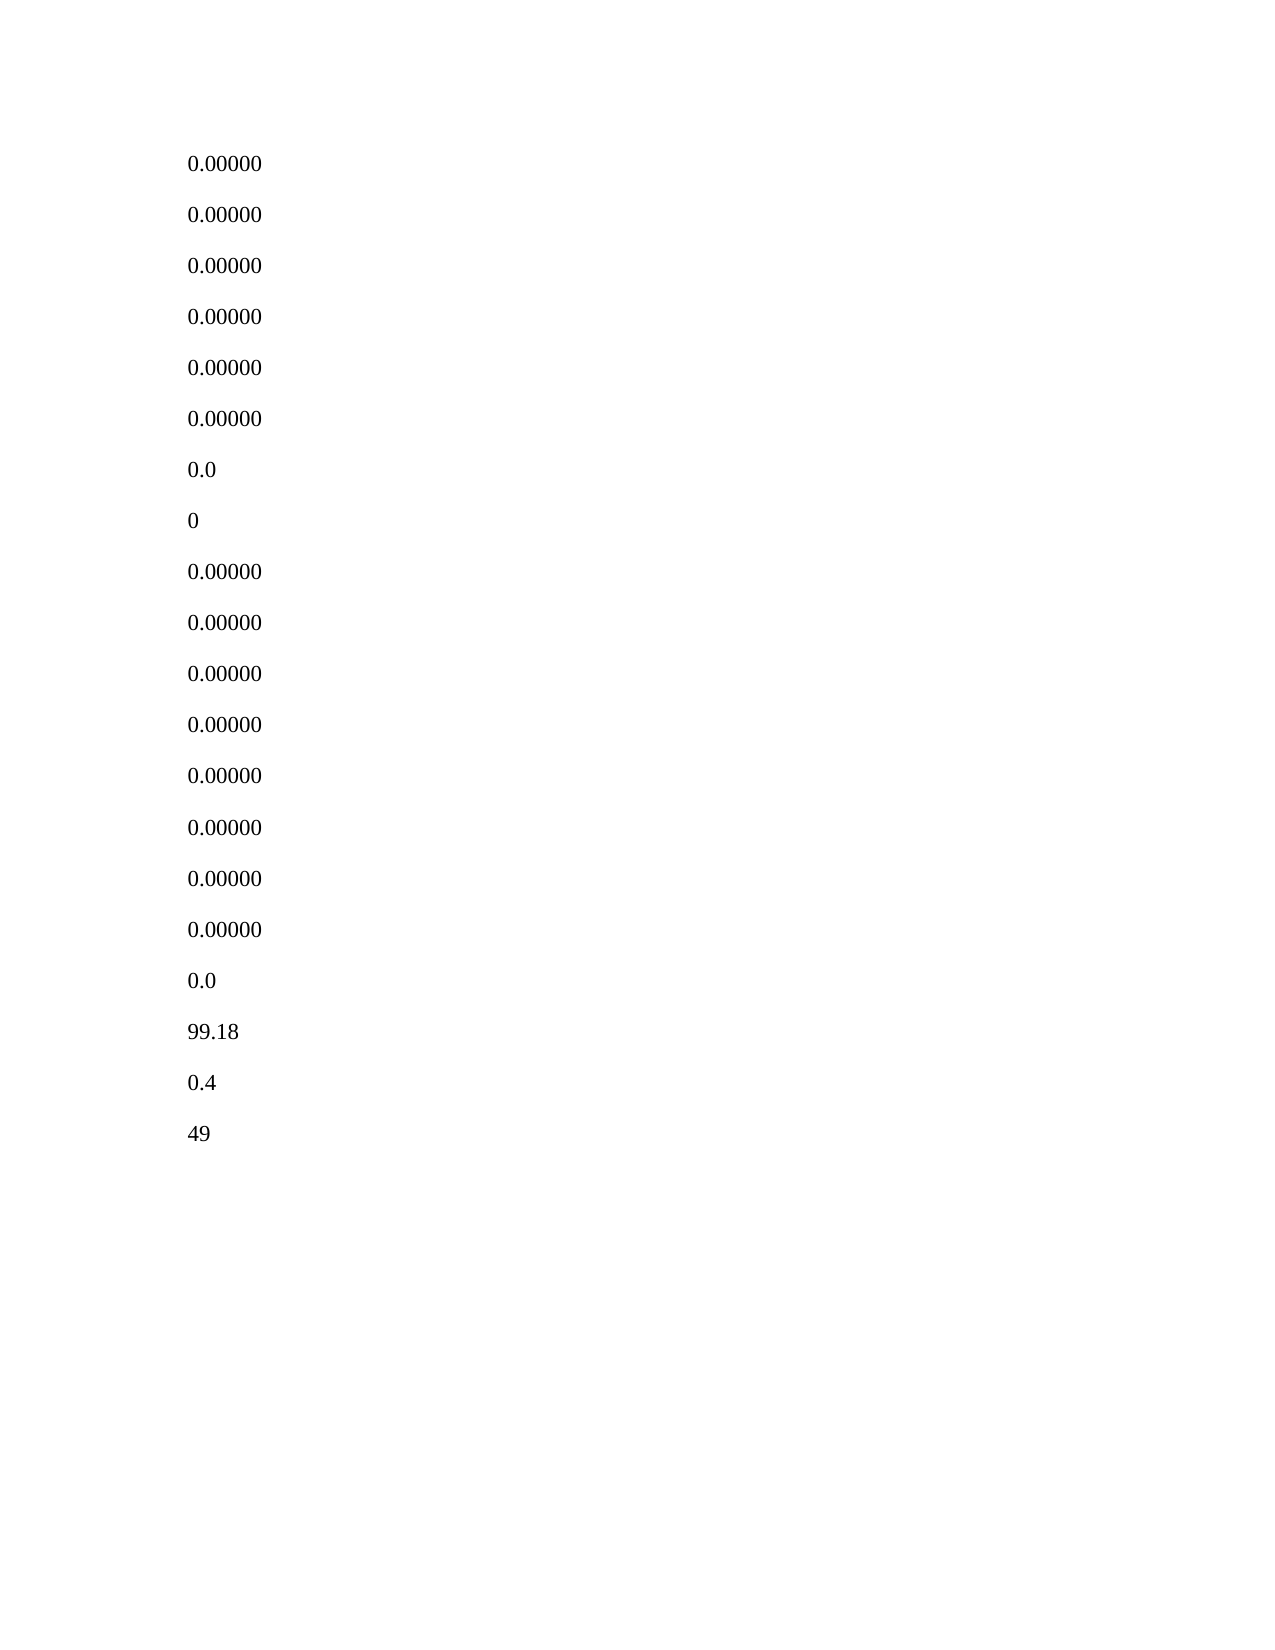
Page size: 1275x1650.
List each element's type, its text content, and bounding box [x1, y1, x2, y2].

table_cell 0.00000 [176, 763, 1076, 813]
table_cell 0.00000 [176, 303, 1076, 354]
table_cell 0.0 [176, 456, 1076, 507]
table_cell 0.00000 [176, 558, 1076, 609]
table_cell 0.00000 [176, 814, 1076, 864]
table_cell 0.00000 [176, 150, 1076, 201]
table_cell 0.00000 [176, 916, 1076, 967]
table_cell 0.00000 [176, 711, 1076, 762]
table_cell 0.00000 [176, 405, 1076, 456]
table_cell 49 [176, 1120, 1076, 1171]
table_cell 0 [176, 507, 1076, 558]
table_cell 0.00000 [176, 865, 1076, 916]
table_cell 0.0 [176, 967, 1076, 1018]
table_cell 0.4 [176, 1069, 1076, 1120]
table_cell 0.00000 [176, 201, 1076, 252]
table_cell 0.00000 [176, 252, 1076, 303]
table_cell 99.18 [176, 1018, 1076, 1069]
table_cell 0.00000 [176, 354, 1076, 405]
table_cell 0.00000 [176, 660, 1076, 711]
table_cell 0.00000 [176, 609, 1076, 660]
